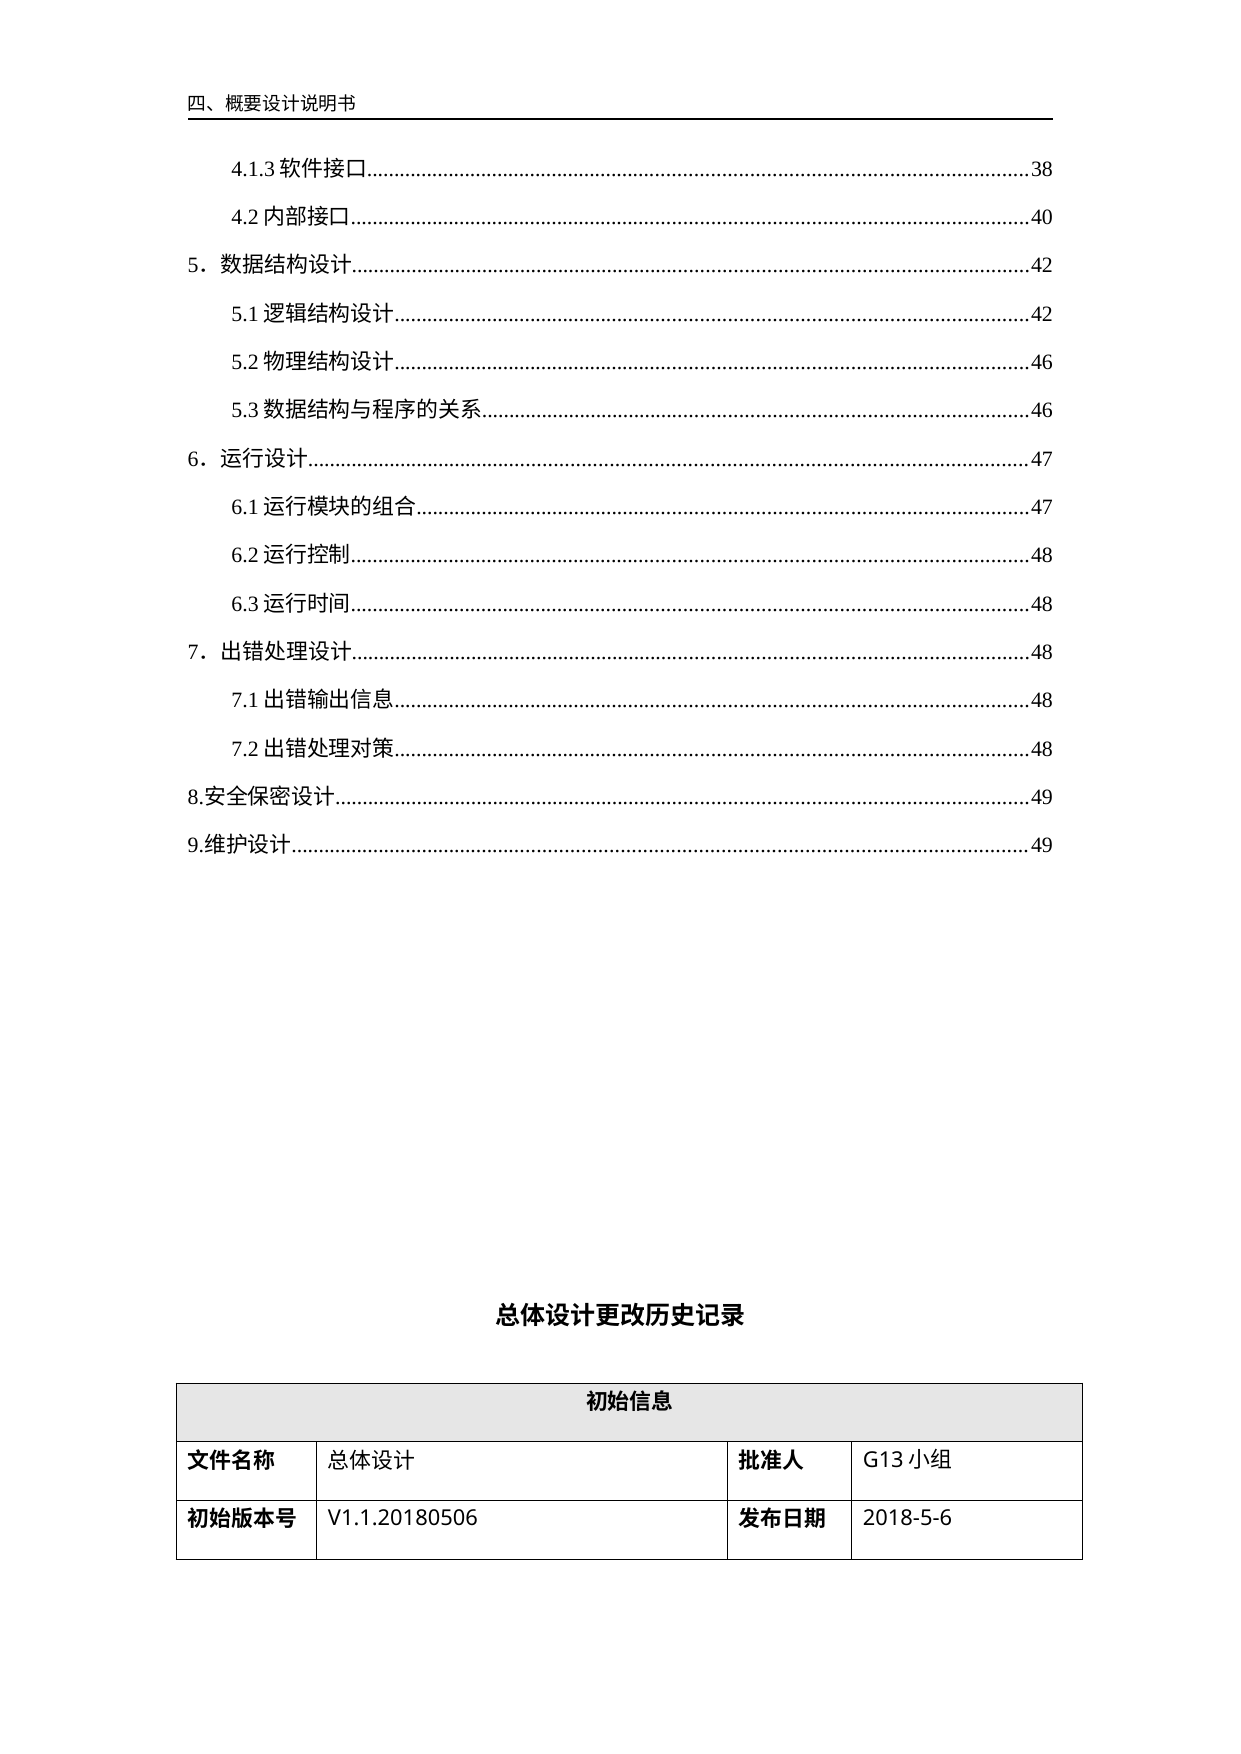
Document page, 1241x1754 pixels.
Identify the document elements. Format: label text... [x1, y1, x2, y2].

text 5.3数据结构与程序的关系 46 [231, 392, 1053, 424]
table_cell G13小组 [852, 1442, 1082, 1500]
table_cell 发布日期 [728, 1501, 851, 1558]
text 5．数据结构设计 42 [187, 247, 1053, 279]
text 6.1运行模块的组合 47 [231, 489, 1053, 521]
text 6．运行设计 47 [187, 440, 1053, 473]
text 7．出错处理设计 48 [187, 634, 1053, 666]
text 6.3运行时间 48 [231, 585, 1053, 618]
text 4.1.3软件接口 38 [231, 150, 1053, 183]
table_cell 文件名称 [177, 1442, 316, 1500]
table_header 初始信息 [177, 1384, 1082, 1441]
table_cell 总体设计 [317, 1442, 727, 1500]
table_cell 初始版本号 [177, 1501, 316, 1558]
table_cell V1.1.20180506 [317, 1501, 727, 1558]
text 5.2物理结构设计 46 [231, 344, 1053, 376]
text 7.2出错处理对策 48 [231, 730, 1053, 763]
text 总体设计更改历史记录 [187, 1281, 1053, 1346]
text 7.1出错输出信息 48 [231, 682, 1053, 714]
text 4.2内部接口 40 [231, 199, 1053, 231]
text 6.2运行控制 48 [231, 537, 1053, 569]
text 9.维护设计 49 [187, 827, 1053, 859]
text 8.安全保密设计 49 [187, 779, 1053, 811]
table_cell 2018-5-6 [852, 1501, 1082, 1558]
table_cell 批准人 [728, 1442, 851, 1500]
text 5.1逻辑结构设计 42 [231, 295, 1053, 328]
